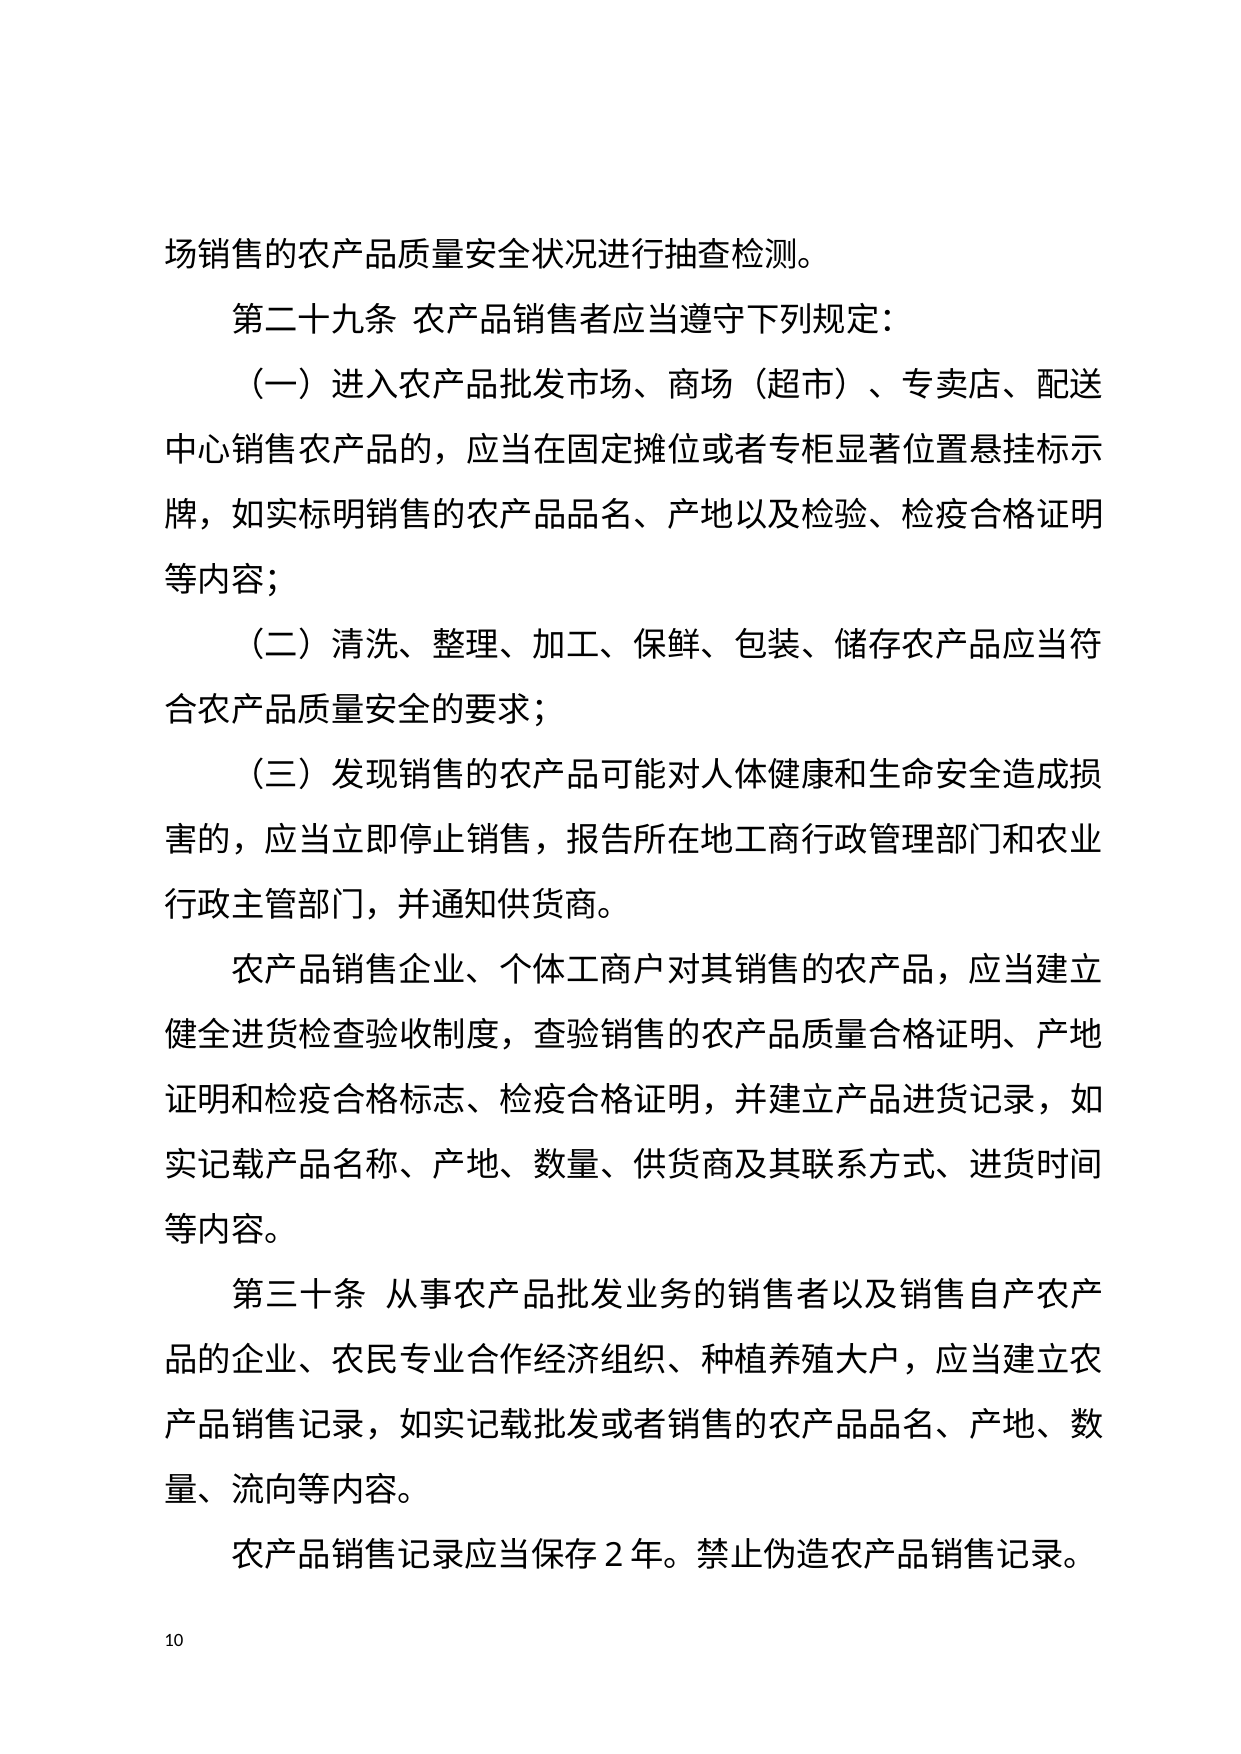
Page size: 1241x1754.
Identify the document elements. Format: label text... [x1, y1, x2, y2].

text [164, 219, 1105, 284]
text （一）进入农产品批发市场、商场（超市）、专卖店、配送中心销售农产品的，应当在固定摊位或者专柜显著位置悬挂标示牌，如实标明销售的农产品品名、产地以及检验、检疫合格证明等内容； [164, 349, 1105, 609]
text 农产品销售企业、个体工商户对其销售的农产品，应当建立健全进货检查验收制度，查验销售的农产品质量合格证明、产地证明和检疫合格标志、检疫合格证明，并建立产品进货记录，如实记载产品名称、产地、数量、供货商及其联系方式、进货时间等内容。 [164, 934, 1105, 1259]
text （二）清洗、整理、加工、保鲜、包装、储存农产品应当符合农产品质量安全的要求； [164, 609, 1105, 739]
text 第二十九条 农产品销售者应当遵守下列规定： [164, 284, 1105, 349]
text （三）发现销售的农产品可能对人体健康和生命安全造成损害的，应当立即停止销售，报告所在地工商行政管理部门和农业行政主管部门，并通知供货商。 [164, 739, 1105, 934]
text 农产品销售记录应当保存2年。禁止伪造农产品销售记录。 [164, 1519, 1105, 1584]
text 第三十条 从事农产品批发业务的销售者以及销售自产农产品的企业、农民专业合作经济组织、种植养殖大户，应当建立农产品销售记录，如实记载批发或者销售的农产品品名、产地、数量、流向等内容。 [164, 1259, 1105, 1519]
